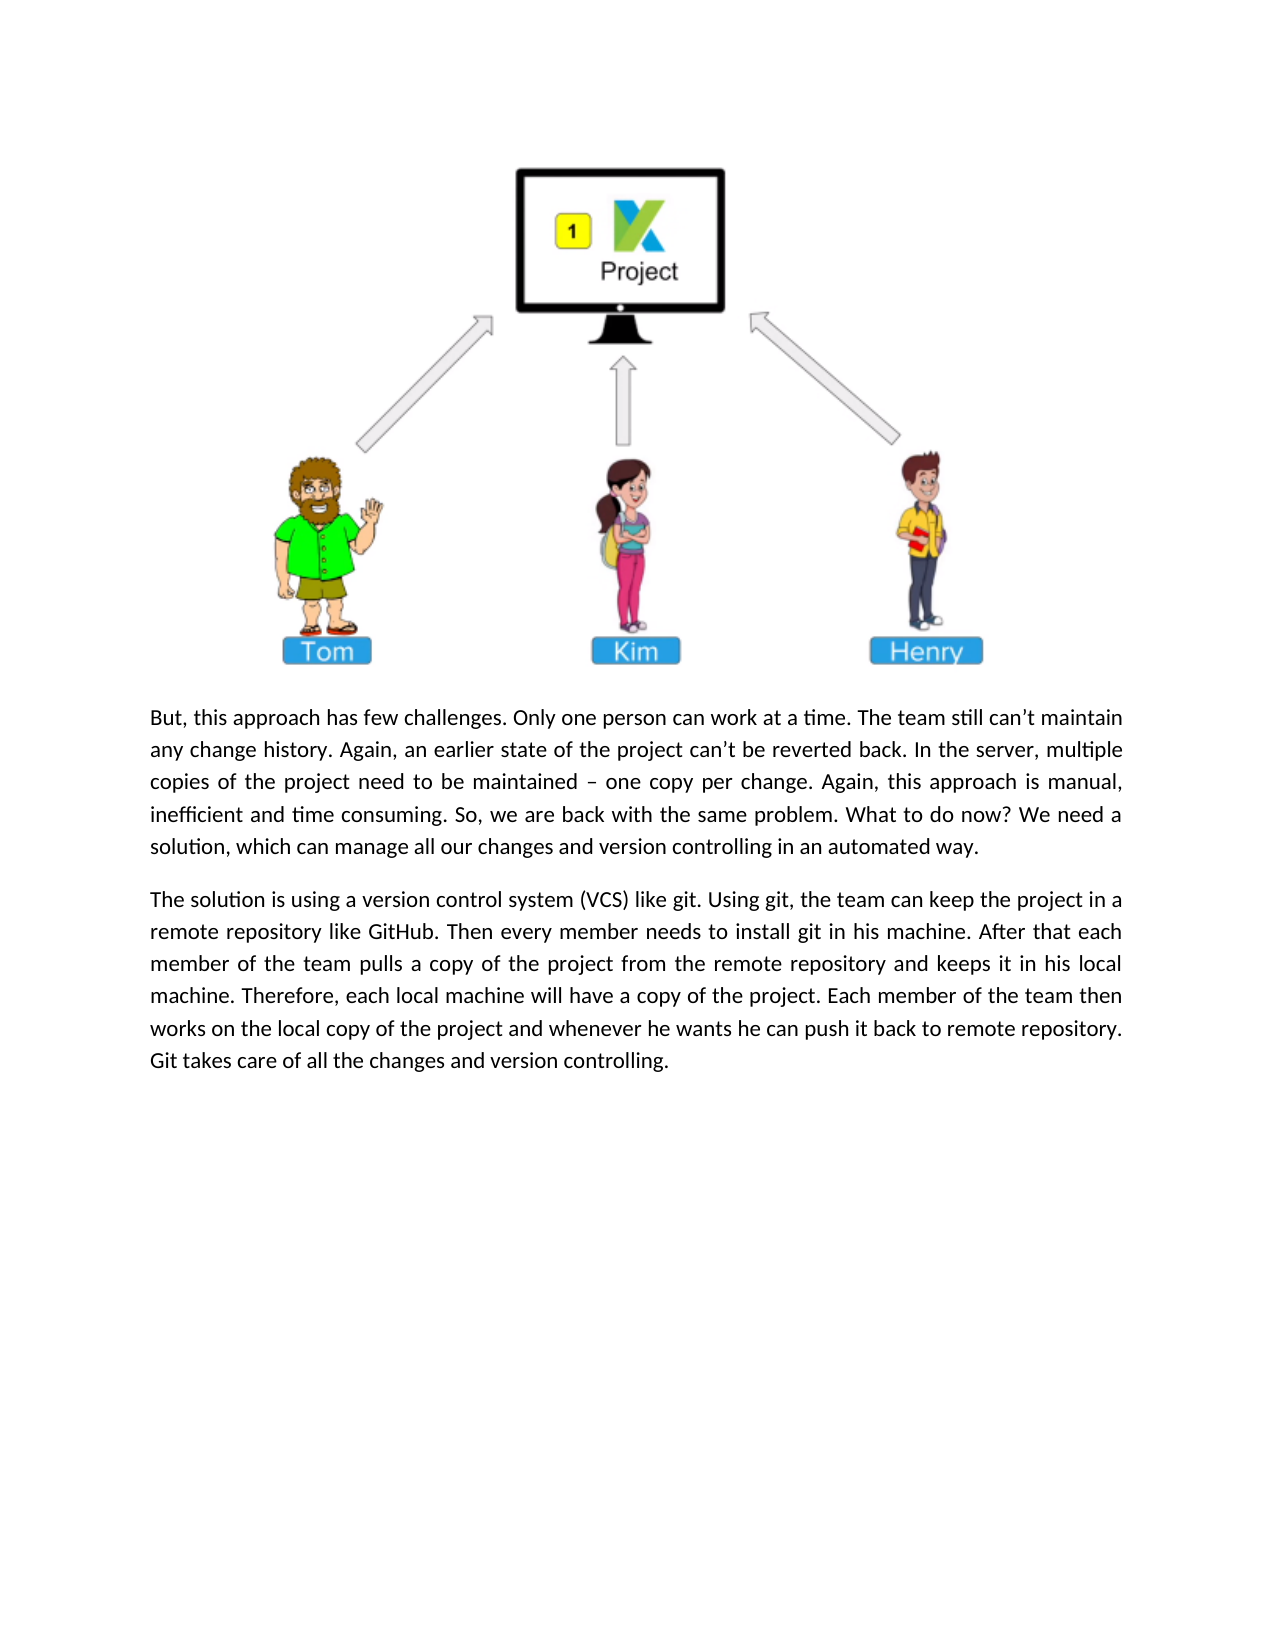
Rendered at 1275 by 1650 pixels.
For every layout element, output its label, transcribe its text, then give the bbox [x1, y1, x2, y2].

text But, this approach has few challenges. Only one person can work at a time. The team still can’t maintain any change history. Again, an earlier state of the project can’t be reverted back. In the server, multiple copies of the project need to be maintained – one copy per change. Again, this approach is manual, inefficient and time consuming. So, we are back with the same problem. What to do now? We need a solution, which can manage all our changes and version controlling in an automated way. [150, 703, 1125, 860]
picture [150, 150, 1035, 679]
text The solution is using a version control system (VCS) like git. Using git, the team can keep the project in a remote repository like GitHub. Then every member needs to install git in his machine. After that each member of the team pulls a copy of the project from the remote repository and keeps it in his local machine. Therefore, each local machine will have a copy of the project. Each member of the team then works on the local copy of the project and whenever he wants he can push it back to remote repository. Git takes care of all the changes and version controlling. [150, 885, 1125, 1074]
